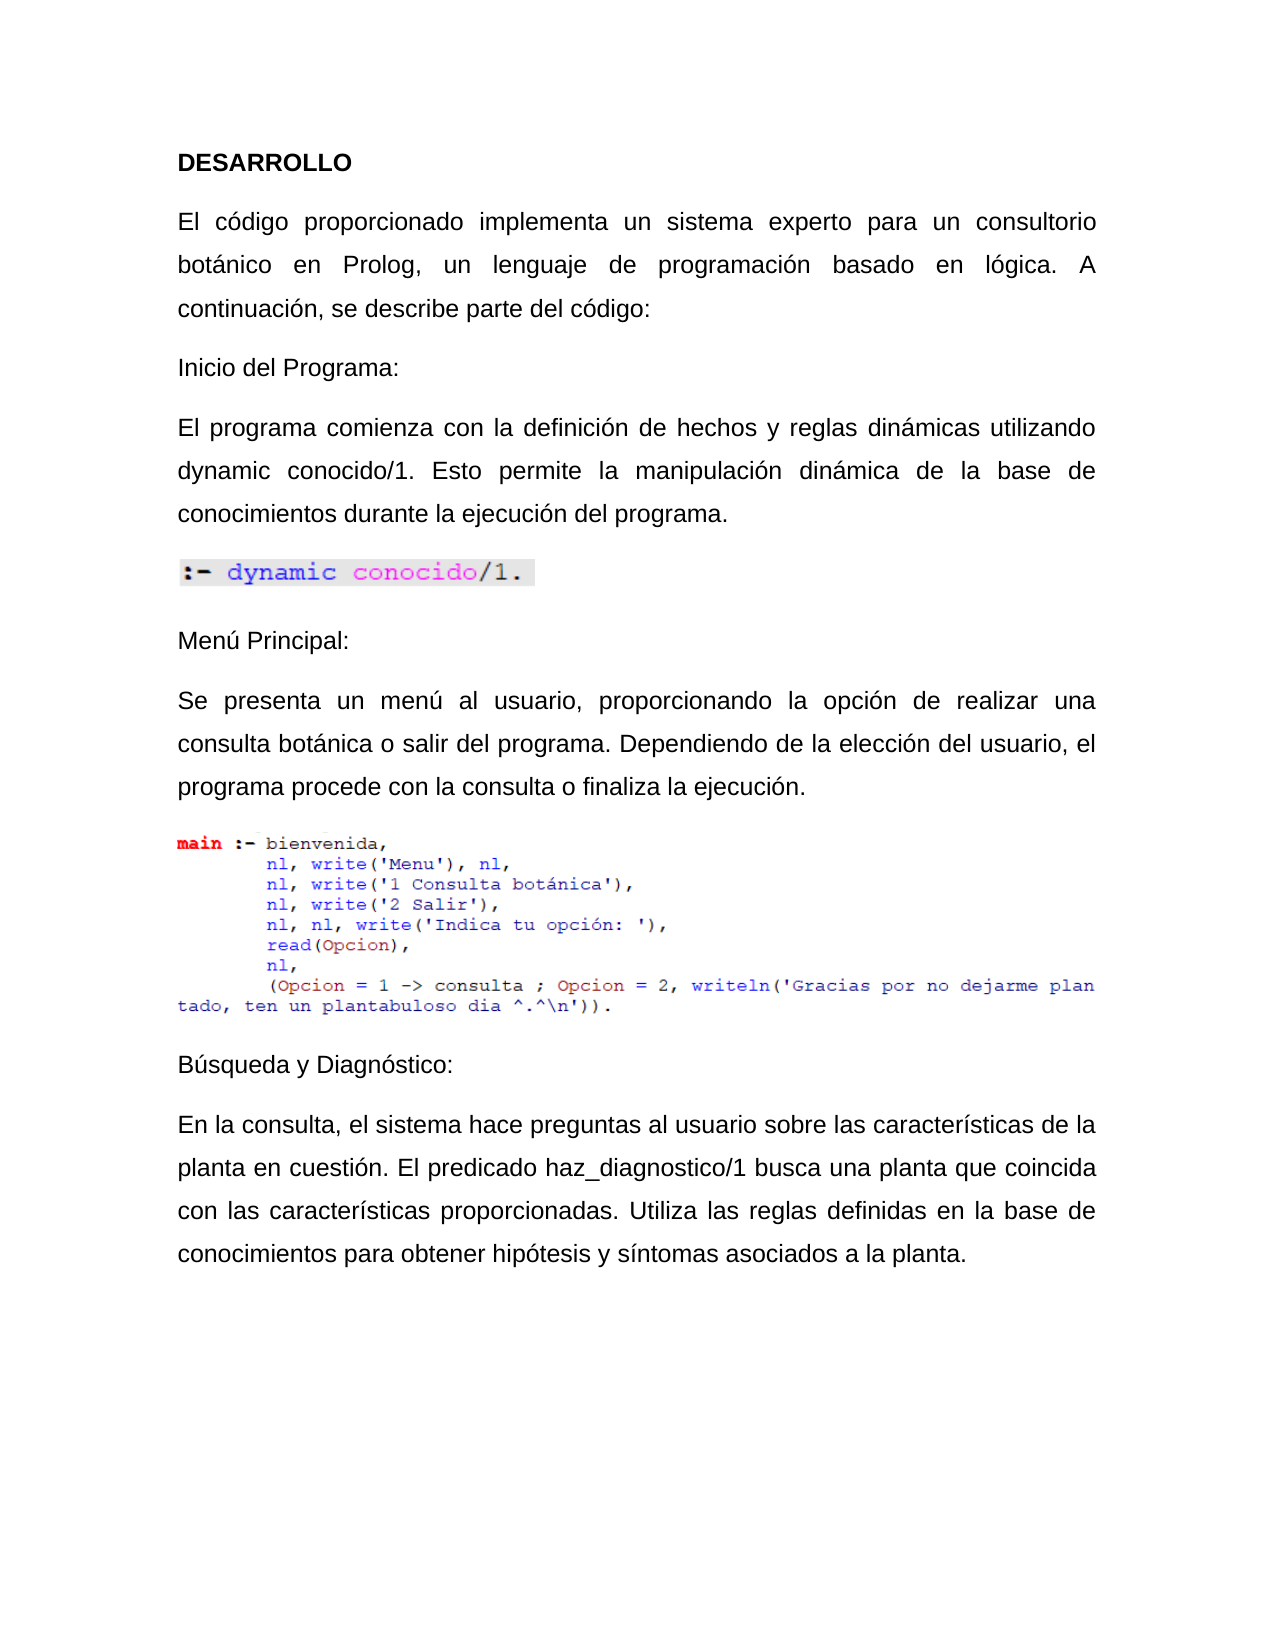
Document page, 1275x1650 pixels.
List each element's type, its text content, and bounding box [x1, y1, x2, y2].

text Búsqueda y Diagnóstico: [177, 1050, 1098, 1079]
text Inicio del Programa: [177, 353, 1098, 382]
text DESARROLLO [177, 148, 1098, 176]
text En la consulta, el sistema hace preguntas al usuario sobre las características de la planta en cuestión. El predicado haz_diagnostico/1 busca una planta que coincida con las características proporcionadas. Utiliza las reglas definidas en la base de conocimientos para obtener hipótesis y síntomas asociados a la planta. [177, 1110, 1098, 1268]
picture [177, 559, 535, 596]
text Se presenta un menú al usuario, proporcionando la opción de realizar una consulta botánica o salir del programa. Dependiendo de la elección del usuario, el programa procede con la consulta o finaliza la ejecución. [177, 686, 1098, 801]
text El programa comienza con la definición de hechos y reglas dinámicas utilizando dynamic conocido/1. Esto permite la manipulación dinámica de la base de conocimientos durante la ejecución del programa. [177, 413, 1098, 528]
text El código proporcionado implementa un sistema experto para un consultorio botánico en Prolog, un lenguaje de programación basado en lógica. A continuación, se describe parte del código: [177, 207, 1098, 322]
text Menú Principal: [177, 626, 1098, 655]
picture [177, 832, 1098, 1019]
